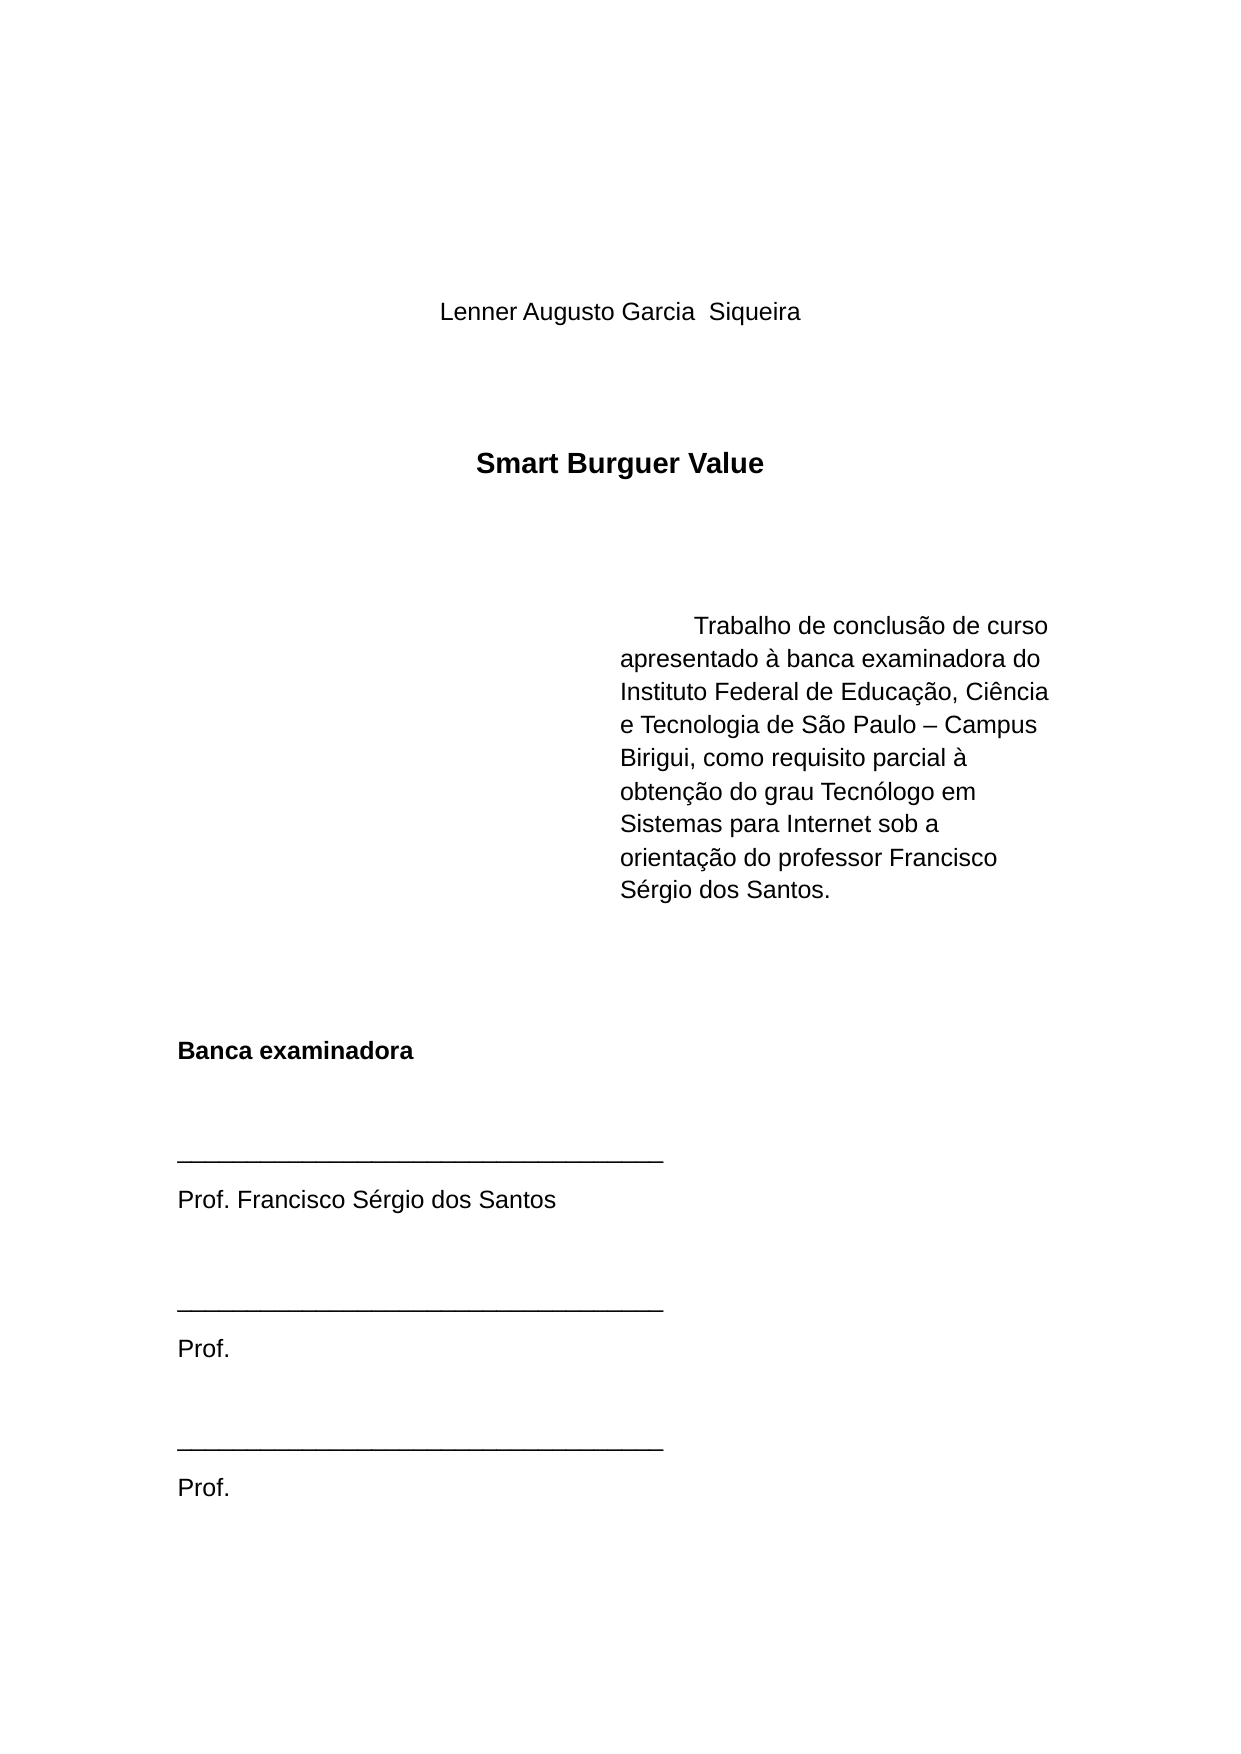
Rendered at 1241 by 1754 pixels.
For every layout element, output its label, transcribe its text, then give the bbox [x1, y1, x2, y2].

text ___________________________________ [177, 1284, 1063, 1313]
text Lenner Augusto Garcia Siqueira [177, 297, 1063, 325]
text Smart Burguer Value [177, 446, 1063, 479]
text Prof. [177, 1473, 1063, 1502]
text Prof. Francisco Sérgio dos Santos [177, 1185, 1063, 1213]
text ___________________________________ [177, 1423, 1063, 1452]
text Prof. [177, 1334, 1063, 1402]
text Banca examinadora [177, 1036, 1063, 1064]
text ___________________________________ [177, 1135, 1063, 1164]
text Trabalho de conclusão de curso apresentado à banca examinadora do Instituto Federal de Educação, Ciência e Tecnologia de São Paulo – Campus Birigui, como requisito parcial à obtenção do grau Tecnólogo em Sistemas para Internet sob a orientação do professor Francisco Sérgio dos Santos. [620, 611, 1063, 904]
